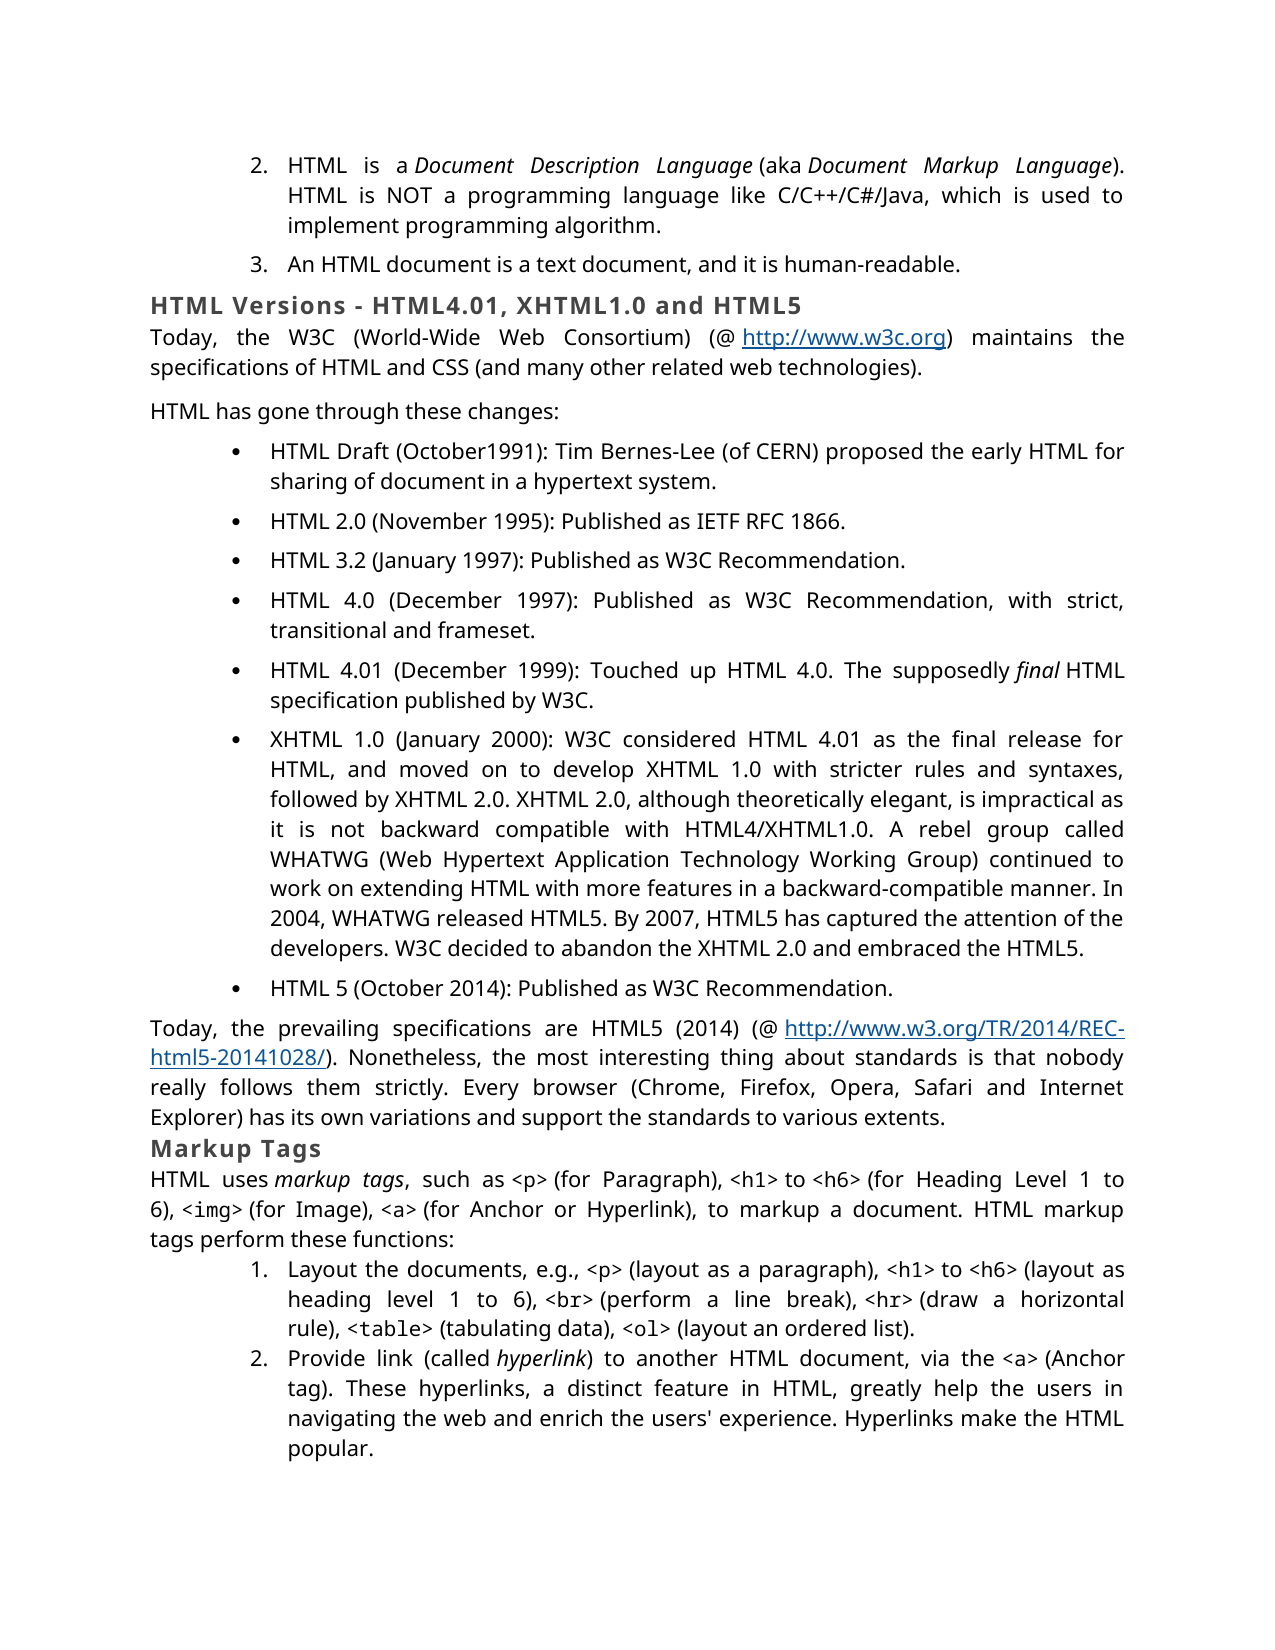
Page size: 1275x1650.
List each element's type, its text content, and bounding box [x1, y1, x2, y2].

text HTML uses markup tags, such as <p> (for Paragraph), <h1> to <h6> (for Heading Level 1 to 6), <img> (for Image), <a> (for Anchor or Hyperlink), to markup a document. HTML markup tags perform these functions: [150, 1164, 1125, 1254]
list HTML 3.2 (January 1997): Published as W3C Recommendation. [232, 546, 1125, 575]
text Today, the prevailing specifications are HTML5 (2014) (@ http://www.w3.org/TR/2014/REC-html5-20141028/). Nonetheless, the most interesting thing about standards is that nobody really follows them strictly. Every browser (Chrome, Firefox, Opera, Safari and Internet Explorer) has its own variations and support the standards to various extents. [150, 1013, 1125, 1132]
text HTML Versions - HTML4.01, XHTML1.0 and HTML5 [150, 289, 1125, 322]
list HTML 4.0 (December 1997): Published as W3C Recommendation, with strict, transitional and frameset. [232, 585, 1125, 645]
list HTML is a Document Description Language (aka Document Markup Language). HTML is NOT a programming language like C/C++/C#/Java, which is used to implement programming algorithm. [250, 150, 1125, 239]
list HTML Draft (October1991): Tim Bernes-Lee (of CERN) proposed the early HTML for sharing of document in a hypertext system. [232, 436, 1125, 496]
list XHTML 1.0 (January 2000): W3C considered HTML 4.01 as the final release for HTML, and moved on to develop XHTML 1.0 with stricter rules and syntaxes, followed by XHTML 2.0. XHTML 2.0, although theoretically elegant, is impractical as it is not backward compatible with HTML4/XHTML1.0. A rebel group called WHATWG (Web Hypertext Application Technology Working Group) continued to work on extending HTML with more features in a backward-compatible manner. In 2004, WHATWG released HTML5. By 2007, HTML5 has captured the attention of the developers. W3C decided to abandon the XHTML 2.0 and embraced the HTML5. [232, 724, 1125, 963]
list An HTML document is a text document, and it is human-readable. [250, 249, 1125, 279]
list HTML 5 (October 2014): Published as W3C Recommendation. [232, 973, 1125, 1003]
list Provide link (called hyperlink) to another HTML document, via the <a> (Anchor tag). These hyperlinks, a distinct feature in HTML, greatly help the users in navigating the web and enrich the users' experience. Hyperlinks make the HTML popular. [250, 1343, 1125, 1462]
text Today, the W3C (World-Wide Web Consortium) (@ http://www.w3c.org) maintains the specifications of HTML and CSS (and many other related web technologies). [150, 322, 1125, 381]
text HTML has gone through these changes: [150, 396, 1125, 426]
list HTML 2.0 (November 1995): Published as IETF RFC 1866. [232, 506, 1125, 536]
list Layout the documents, e.g., <p> (layout as a paragraph), <h1> to <h6> (layout as heading level 1 to 6), <br> (perform a line break), <hr> (draw a horizontal rule), <table> (tabulating data), <ol> (layout an ordered list). [250, 1254, 1125, 1343]
list HTML 4.01 (December 1999): Touched up HTML 4.0. The supposedly final HTML specification published by W3C. [232, 655, 1125, 714]
text Markup Tags [150, 1132, 1125, 1164]
